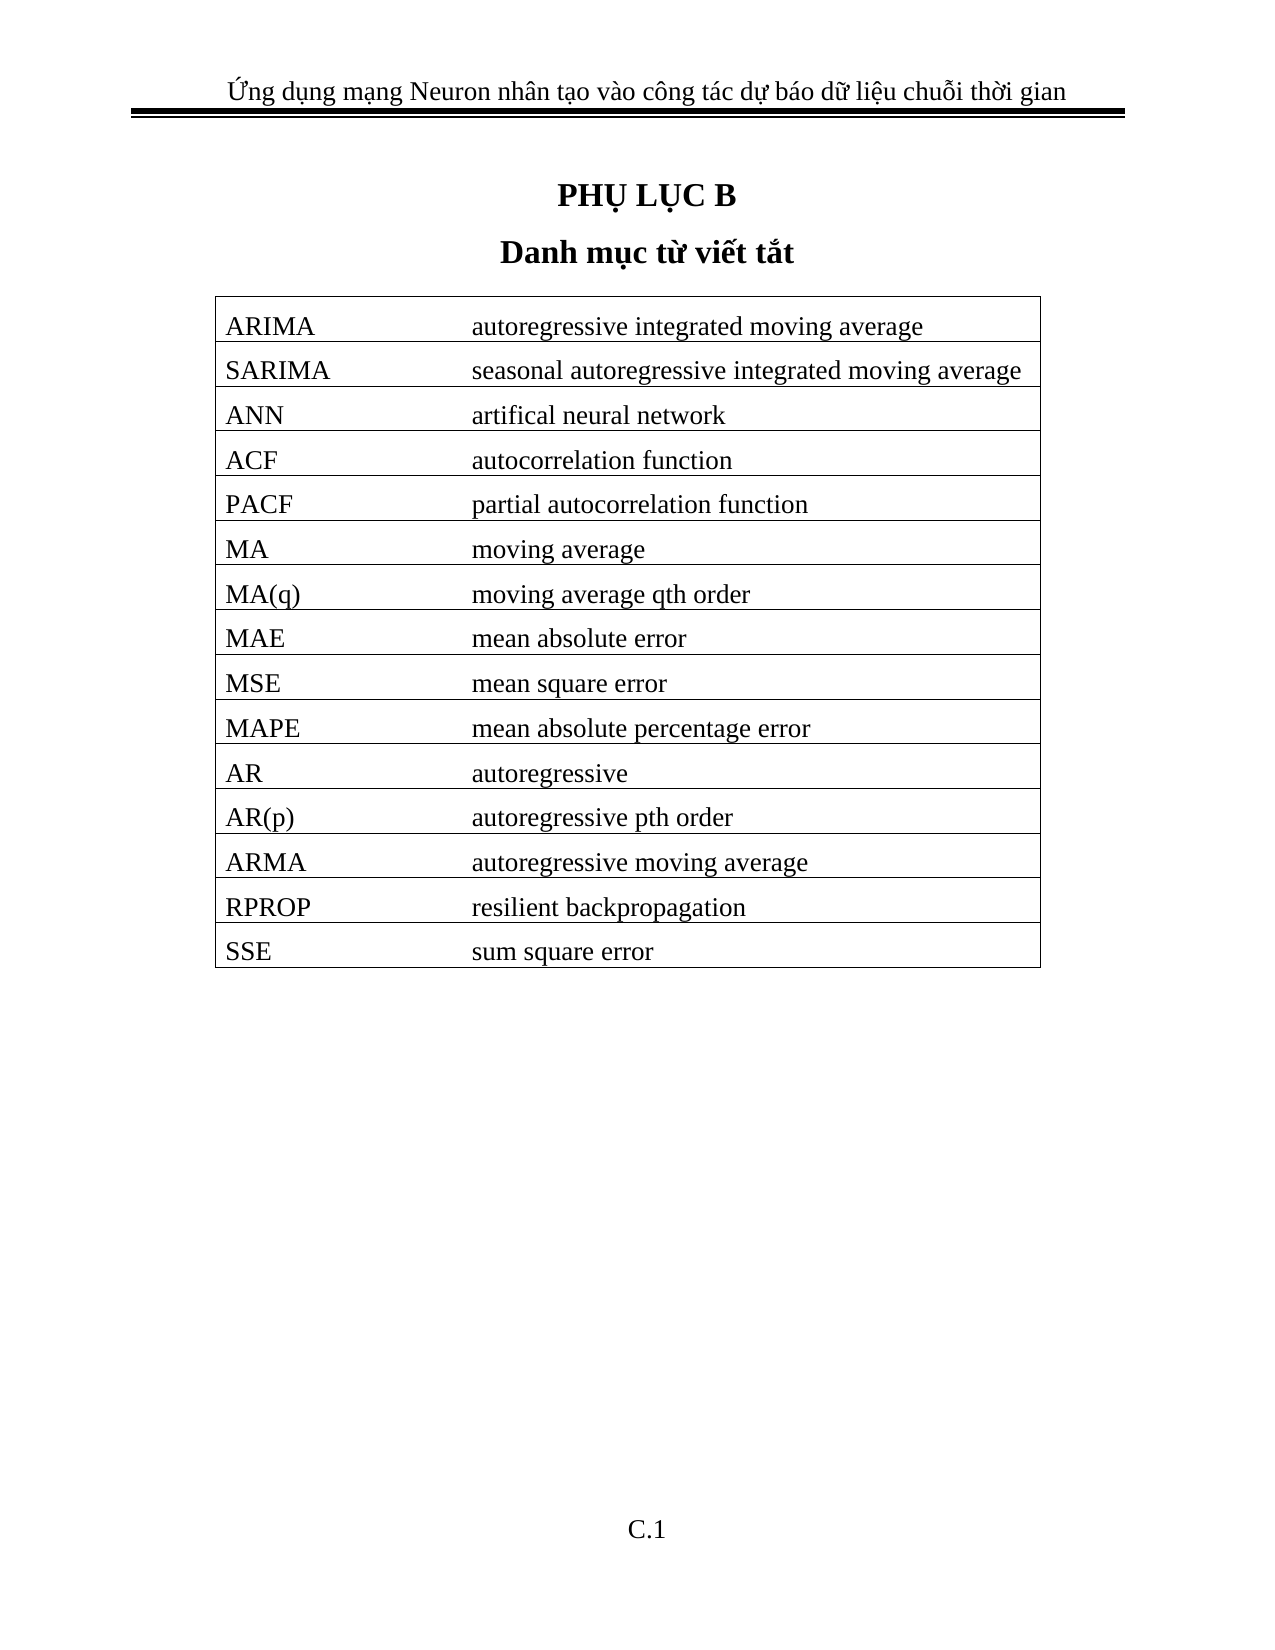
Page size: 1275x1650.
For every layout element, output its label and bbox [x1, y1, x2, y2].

table_cell [216, 789, 407, 832]
table_cell [216, 700, 407, 743]
table_cell [462, 878, 1040, 922]
table_cell [462, 834, 1040, 877]
table_cell [462, 521, 1040, 564]
table_cell [216, 655, 407, 698]
table_cell [407, 878, 435, 922]
table_header [435, 297, 462, 341]
table_cell [435, 834, 462, 877]
table_cell [407, 610, 435, 654]
table_cell [435, 565, 462, 609]
table_cell [407, 387, 435, 430]
table_cell [462, 655, 1040, 698]
table_cell [462, 565, 1040, 609]
table_cell [435, 431, 462, 475]
table_cell [435, 923, 462, 967]
table_cell [435, 789, 462, 832]
table_cell [462, 387, 1040, 430]
table_cell [462, 610, 1040, 654]
table_cell [407, 834, 435, 877]
table_cell [462, 744, 1040, 788]
table_cell [407, 476, 435, 520]
table_cell [216, 610, 407, 654]
table_header [462, 297, 1040, 341]
table_cell [216, 834, 407, 877]
table_cell [407, 342, 435, 386]
table_cell [216, 923, 407, 967]
table_cell [435, 476, 462, 520]
table_cell [462, 700, 1040, 743]
table_cell [435, 700, 462, 743]
table_cell [462, 923, 1040, 967]
table_cell [216, 878, 407, 922]
table_header [407, 297, 435, 341]
table_cell [216, 387, 407, 430]
table_cell [462, 342, 1040, 386]
table_cell [435, 387, 462, 430]
table_cell [216, 521, 407, 564]
table_cell [407, 431, 435, 475]
table_cell [462, 431, 1040, 475]
table_cell [407, 744, 435, 788]
table_cell [216, 431, 407, 475]
table_cell [435, 610, 462, 654]
table_cell [462, 789, 1040, 832]
table_cell [435, 878, 462, 922]
table_header [216, 297, 407, 341]
table_cell [407, 521, 435, 564]
table_cell [407, 789, 435, 832]
table_cell [407, 565, 435, 609]
table_cell [462, 476, 1040, 520]
table_cell [216, 476, 407, 520]
table_cell [216, 565, 407, 609]
table_cell [407, 923, 435, 967]
table_cell [435, 342, 462, 386]
table_cell [216, 744, 407, 788]
table_cell [216, 342, 407, 386]
table_cell [435, 521, 462, 564]
table_cell [435, 744, 462, 788]
table_cell [435, 655, 462, 698]
table_cell [407, 655, 435, 698]
table_cell [407, 700, 435, 743]
